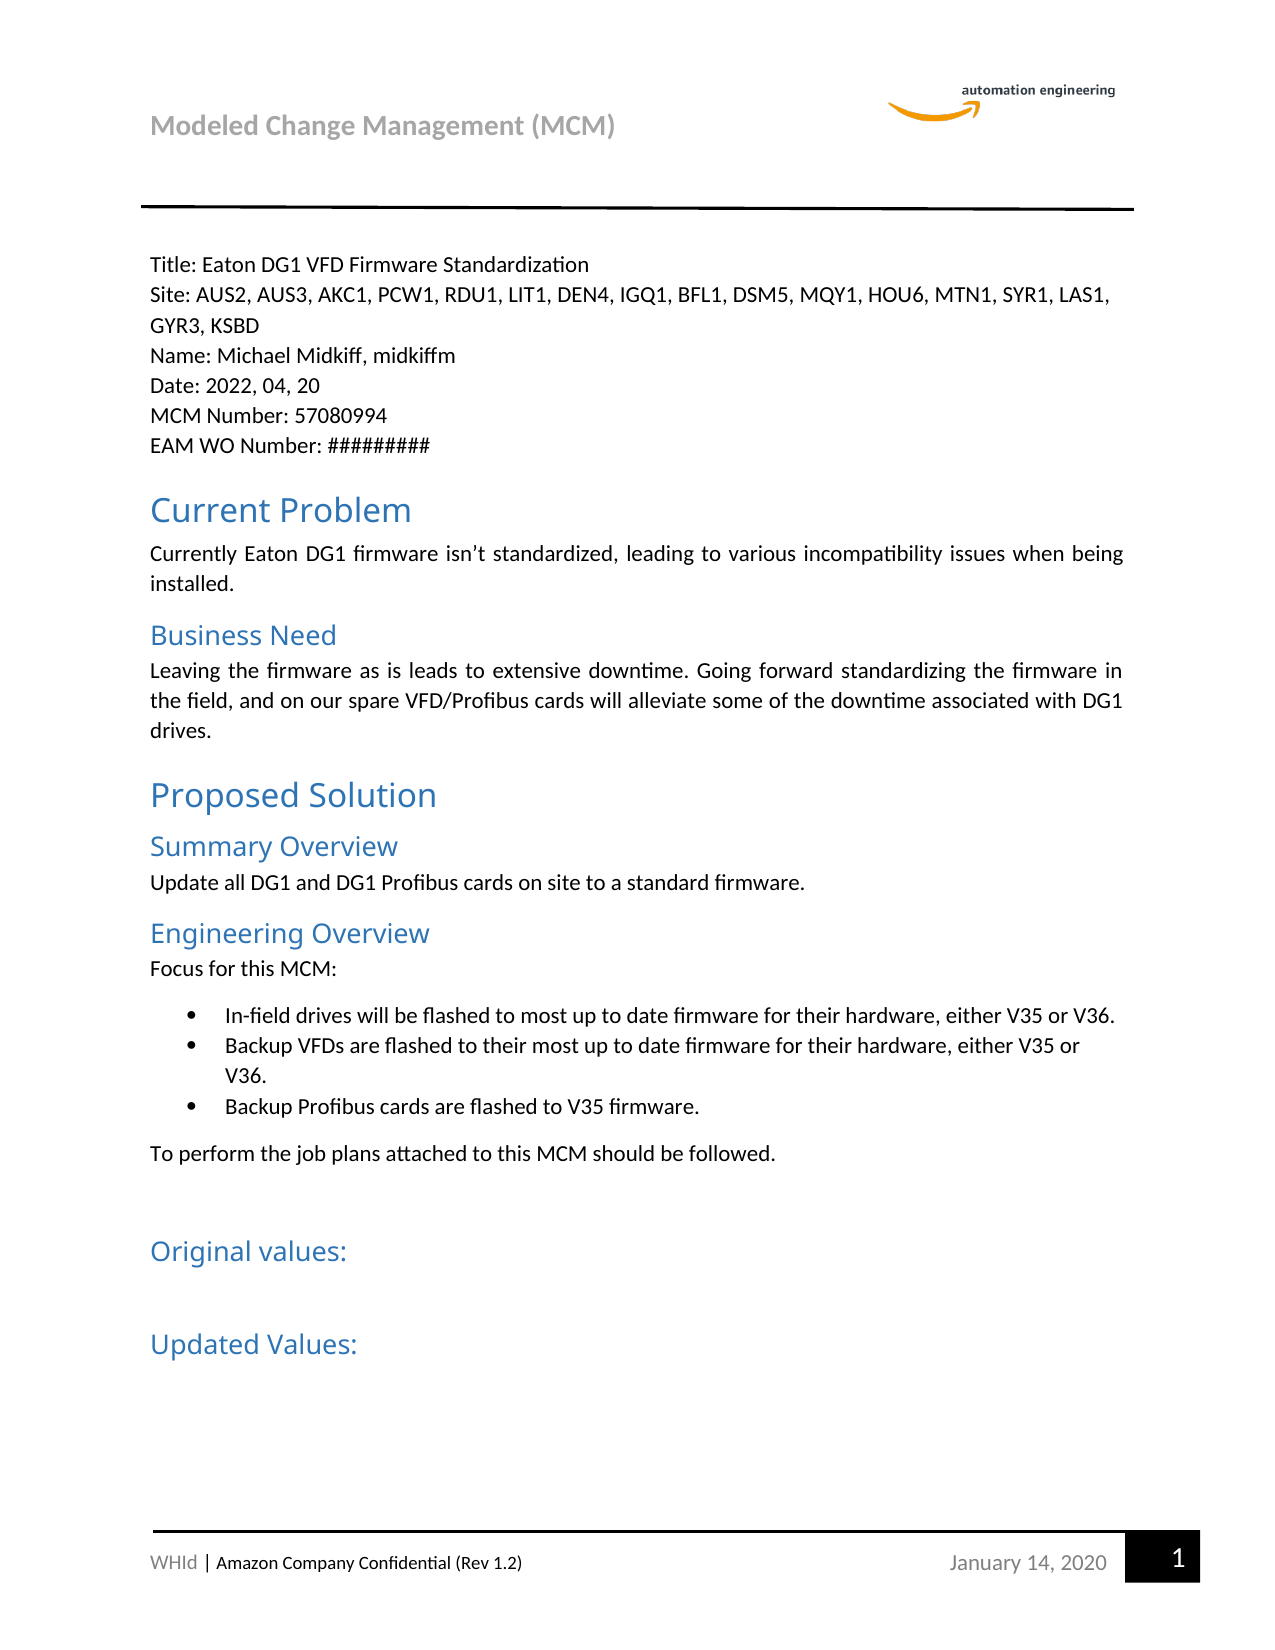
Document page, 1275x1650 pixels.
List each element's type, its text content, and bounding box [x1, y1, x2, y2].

subtitle Summary Overview [150, 828, 1125, 865]
subtitle Business Need [150, 616, 1125, 653]
text Date: 2022, 04, 20 [150, 371, 1125, 399]
text To perform the job plans attached to this MCM should be followed. [150, 1139, 1125, 1167]
text Site: AUS2, AUS3, AKC1, PCW1, RDU1, LIT1, DEN4, IGQ1, BFL1, DSM5, MQY1, HOU6, MTN1, SYR1, LAS1, GYR3, KSBD [150, 281, 1125, 339]
text EAM WO Number: ######### [150, 432, 1125, 459]
text Leaving the firmware as is leads to extensive downtime. Going forward standardizing the firmware in the field, and on our spare VFD/Profibus cards will alleviate some of the downtime associated with DG1 drives. [150, 656, 1125, 744]
text Name: Michael Midkiff, midkiffm [150, 341, 1125, 369]
text MCM Number: 57080994 [150, 401, 1125, 429]
picture [873, 75, 1130, 135]
list Backup Profibus cards are flashed to V35 firmware. [187, 1092, 1125, 1120]
list Backup VFDs are flashed to their most up to date firmware for their hardware, either V35 or V36. [187, 1031, 1125, 1089]
list In-field drives will be flashed to most up to date firmware for their hardware, either V35 or V36. [187, 1001, 1125, 1029]
subtitle Original values: [150, 1232, 1125, 1269]
text Update all DG1 and DG1 Profibus cards on site to a standard firmware. [150, 868, 1125, 896]
text Title: Eaton DG1 VFD Firmware Standardization [150, 250, 1125, 278]
subtitle Updated Values: [150, 1326, 1125, 1362]
subtitle Engineering Overview [150, 914, 1125, 951]
text Currently Eaton DG1 firmware isn’t standardized, leading to various incompatibility issues when being installed. [150, 539, 1125, 597]
text Focus for this MCM: [150, 954, 1125, 982]
subtitle Proposed Solution [150, 771, 1125, 817]
subtitle Current Problem [150, 487, 1125, 532]
